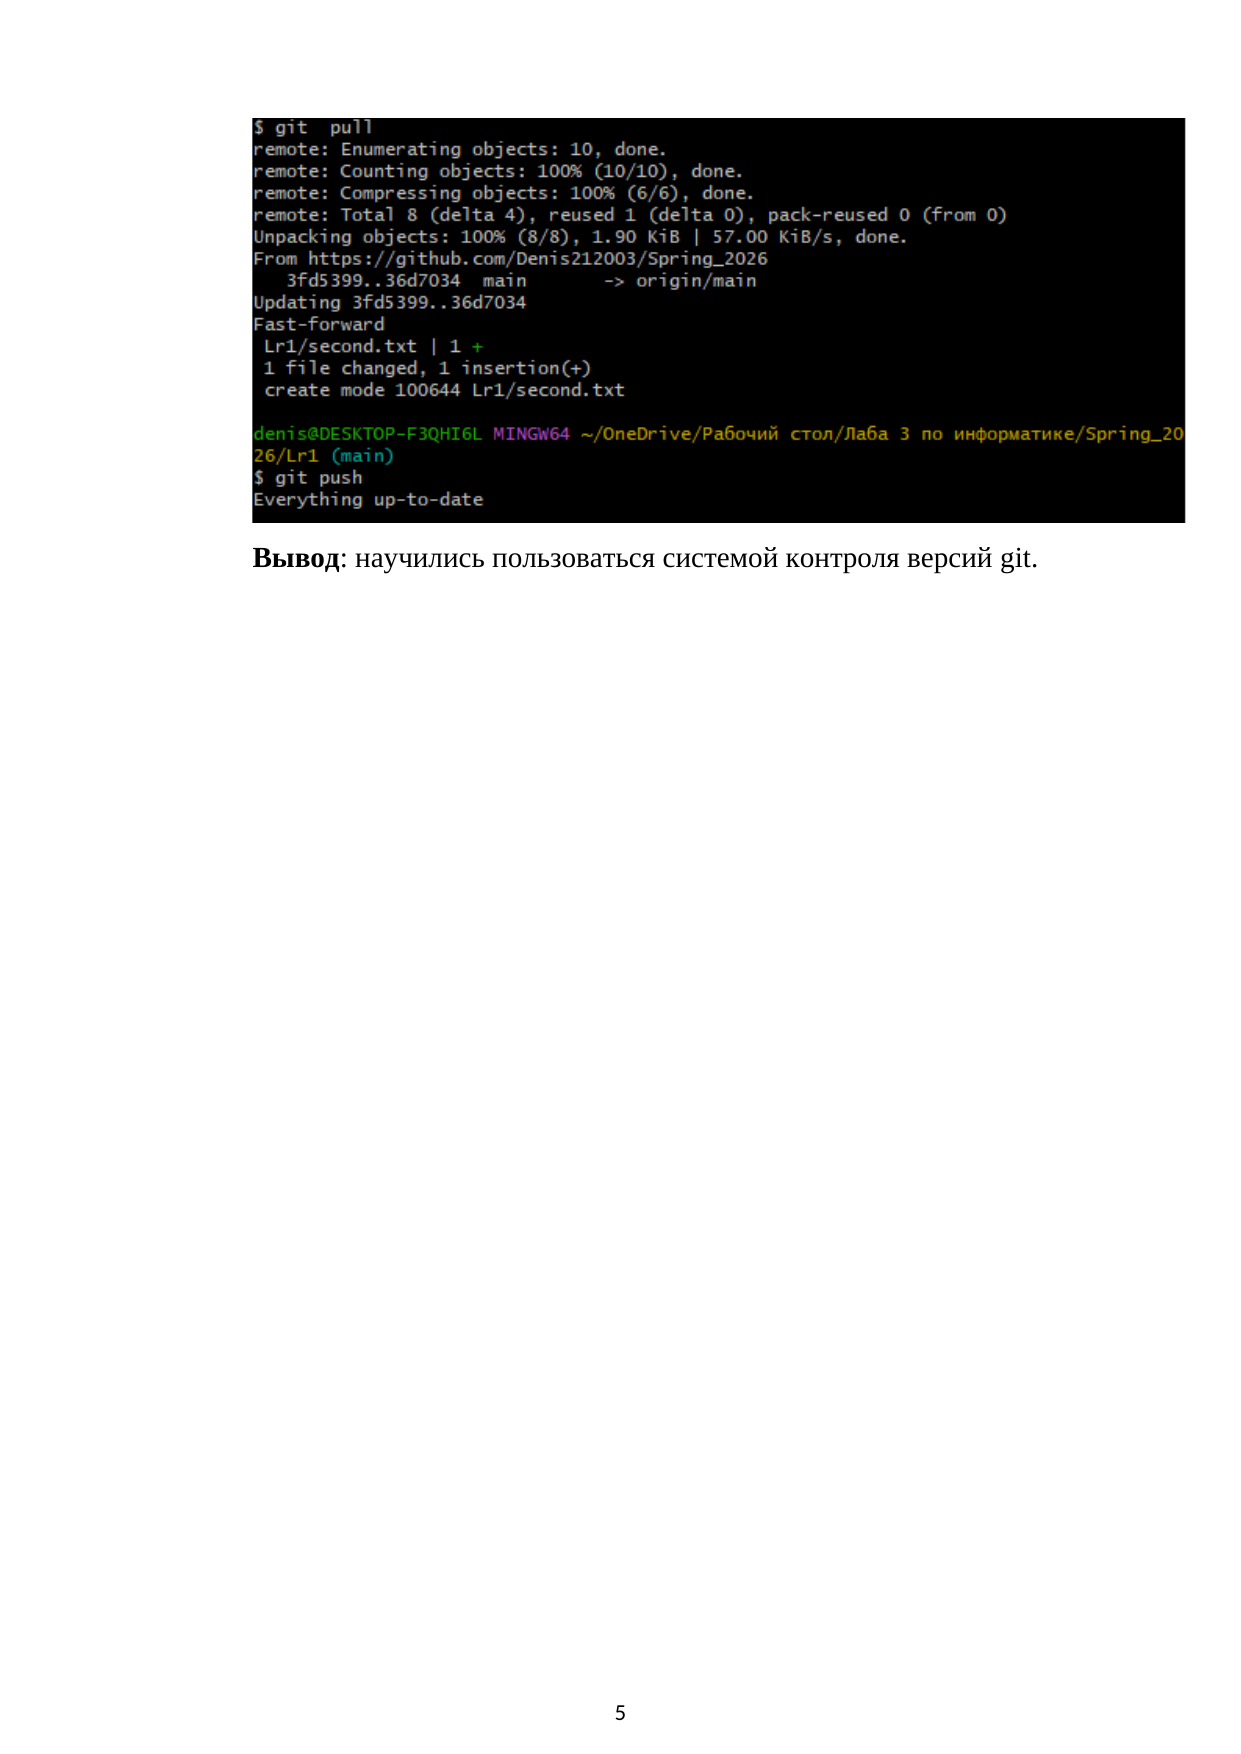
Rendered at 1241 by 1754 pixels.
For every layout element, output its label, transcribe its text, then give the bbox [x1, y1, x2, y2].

picture [252, 118, 1187, 523]
list Вывод: научились пользоваться системой контроля версий git. [252, 523, 1152, 573]
